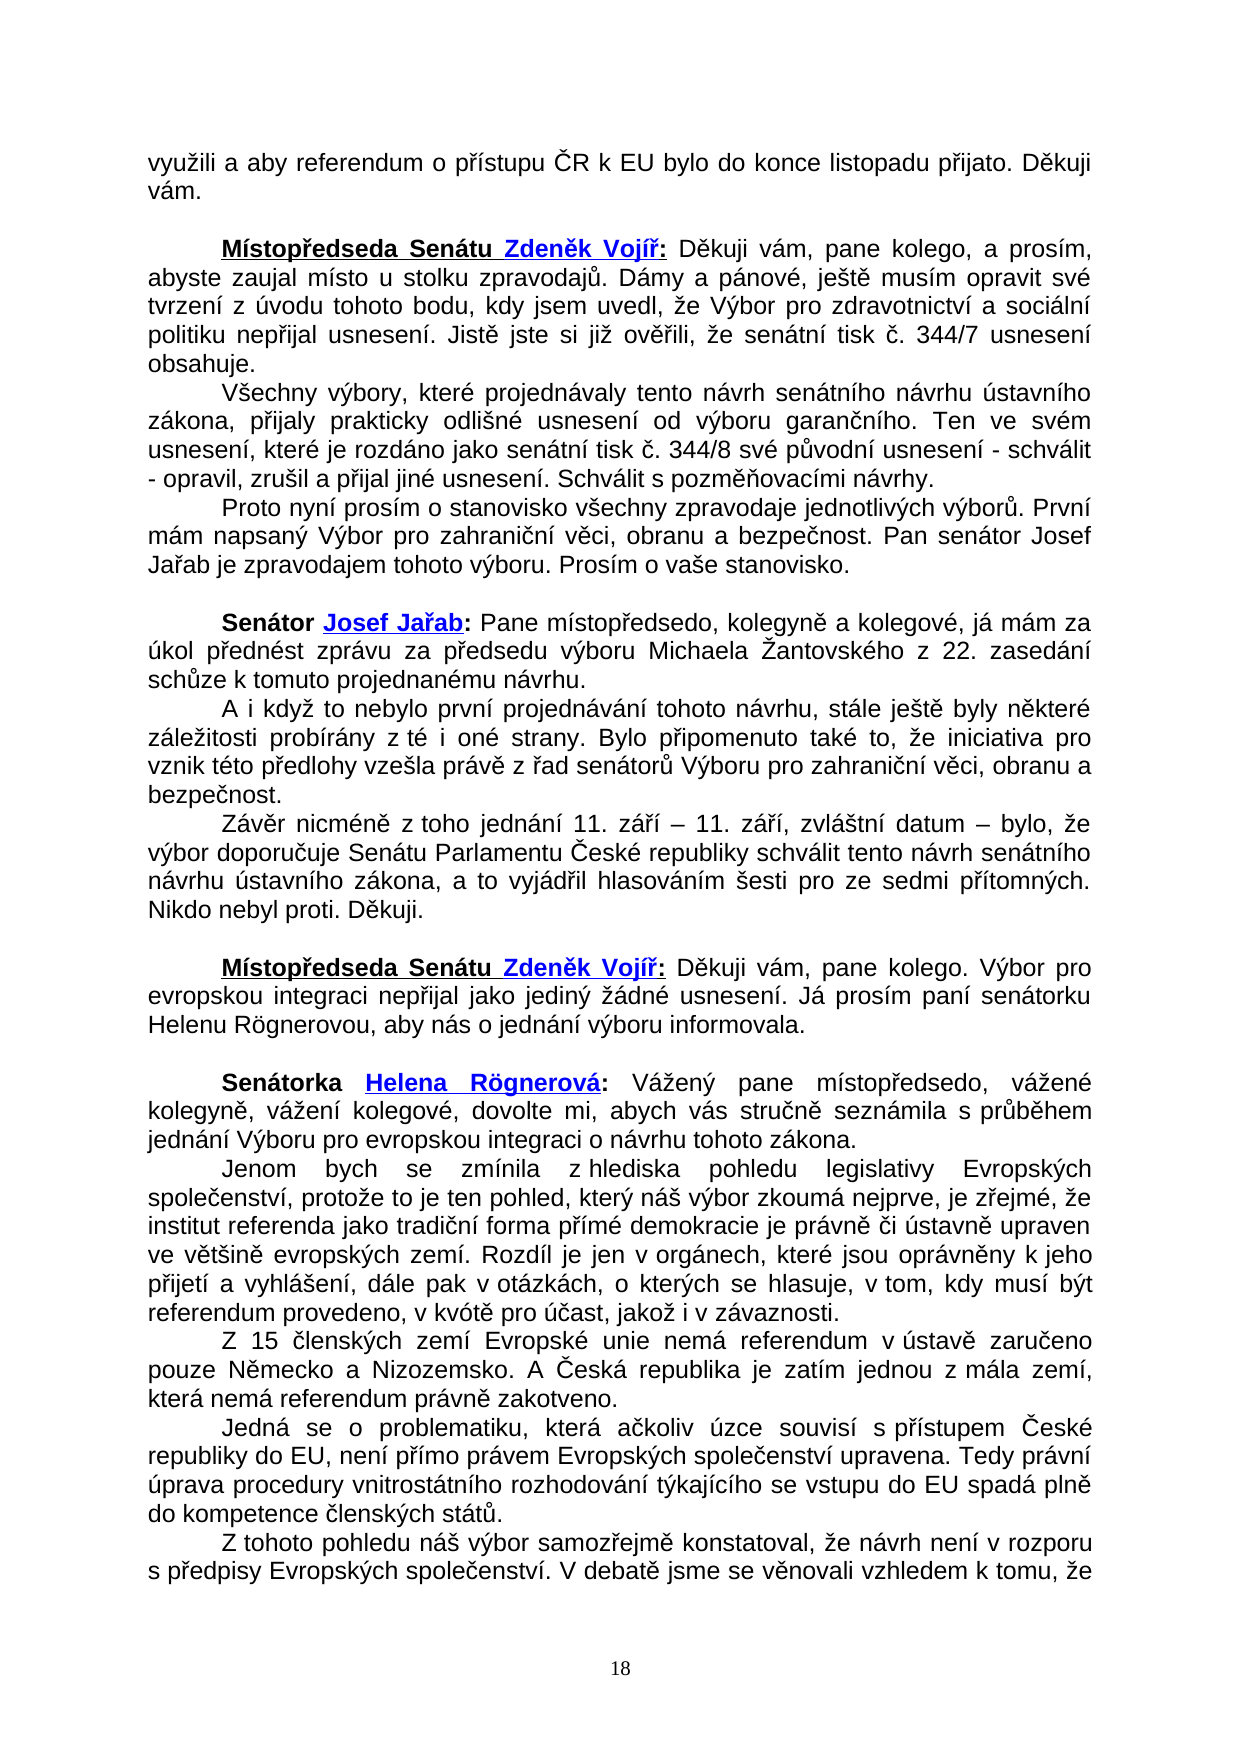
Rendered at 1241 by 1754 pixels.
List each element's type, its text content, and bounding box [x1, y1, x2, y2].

text Všechny výbory, které projednávaly tento návrh senátního návrhu ústavního zákona, přijaly prakticky odlišné usnesení od výboru garančního. Ten ve svém usnesení, které je rozdáno jako senátní tisk č. 344/8 své původní usnesení - schválit - opravil, zrušil a přijal jiné usnesení. Schválit s pozměňovacími návrhy. [148, 378, 1093, 493]
text Senátorka Helena Rögnerová: Vážený pane místopředsedo, vážené kolegyně, vážení kolegové, dovolte mi, abych vás stručně seznámila s průběhem jednání Výboru pro evropskou integraci o návrhu tohoto zákona. [148, 1068, 1093, 1154]
text A i když to nebylo první projednávání tohoto návrhu, stále ještě byly některé záležitosti probírány z té i oné strany. Bylo připomenuto také to, že iniciativa pro vznik této předlohy vzešla právě z řad senátorů Výboru pro zahraniční věci, obranu a bezpečnost. [148, 694, 1093, 809]
text Z 15 členských zemí Evropské unie nemá referendum v ústavě zaručeno pouze Německo a Nizozemsko. A Česká republika je zatím jednou z mála zemí, která nemá referendum právně zakotveno. [148, 1326, 1093, 1413]
text Proto nyní prosím o stanovisko všechny zpravodaje jednotlivých výborů. První mám napsaný Výbor pro zahraniční věci, obranu a bezpečnost. Pan senátor Josef Jařab je zpravodajem tohoto výboru. Prosím o vaše stanovisko. [148, 493, 1093, 579]
text Místopředseda Senátu Zdeněk Vojíř: Děkuji vám, pane kolego. Výbor pro evropskou integraci nepřijal jako jediný žádné usnesení. Já prosím paní senátorku Helenu Rögnerovou, aby nás o jednání výboru informovala. [148, 953, 1093, 1039]
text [148, 148, 1093, 205]
text Místopředseda Senátu Zdeněk Vojíř: Děkuji vám, pane kolego, a prosím, abyste zaujal místo u stolku zpravodajů. Dámy a pánové, ještě musím opravit své tvrzení z úvodu tohoto bodu, kdy jsem uvedl, že Výbor pro zdravotnictví a sociální politiku nepřijal usnesení. Jistě jste si již ověřili, že senátní tisk č. 344/7 usnesení obsahuje. [148, 234, 1093, 378]
text Jedná se o problematiku, která ačkoliv úzce souvisí s přístupem České republiky do EU, není přímo právem Evropských společenství upravena. Tedy právní úprava procedury vnitrostátního rozhodování týkajícího se vstupu do EU spadá plně do kompetence členských států. [148, 1413, 1093, 1528]
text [148, 1528, 1093, 1585]
text Jenom bych se zmínila z hlediska pohledu legislativy Evropských společenství, protože to je ten pohled, který náš výbor zkoumá nejprve, je zřejmé, že institut referenda jako tradiční forma přímé demokracie je právně či ústavně upraven ve většině evropských zemí. Rozdíl je jen v orgánech, které jsou oprávněny k jeho přijetí a vyhlášení, dále pak v otázkách, o kterých se hlasuje, v tom, kdy musí být referendum provedeno, v kvótě pro účast, jakož i v závaznosti. [148, 1154, 1093, 1326]
text Závěr nicméně z toho jednání 11. září – 11. září, zvláštní datum – bylo, že výbor doporučuje Senátu Parlamentu České republiky schválit tento návrh senátního návrhu ústavního zákona, a to vyjádřil hlasováním šesti pro ze sedmi přítomných. Nikdo nebyl proti. Děkuji. [148, 809, 1093, 924]
text Senátor Josef Jařab: Pane místopředsedo, kolegyně a kolegové, já mám za úkol přednést zprávu za předsedu výboru Michaela Žantovského z 22. zasedání schůze k tomuto projednanému návrhu. [148, 608, 1093, 694]
